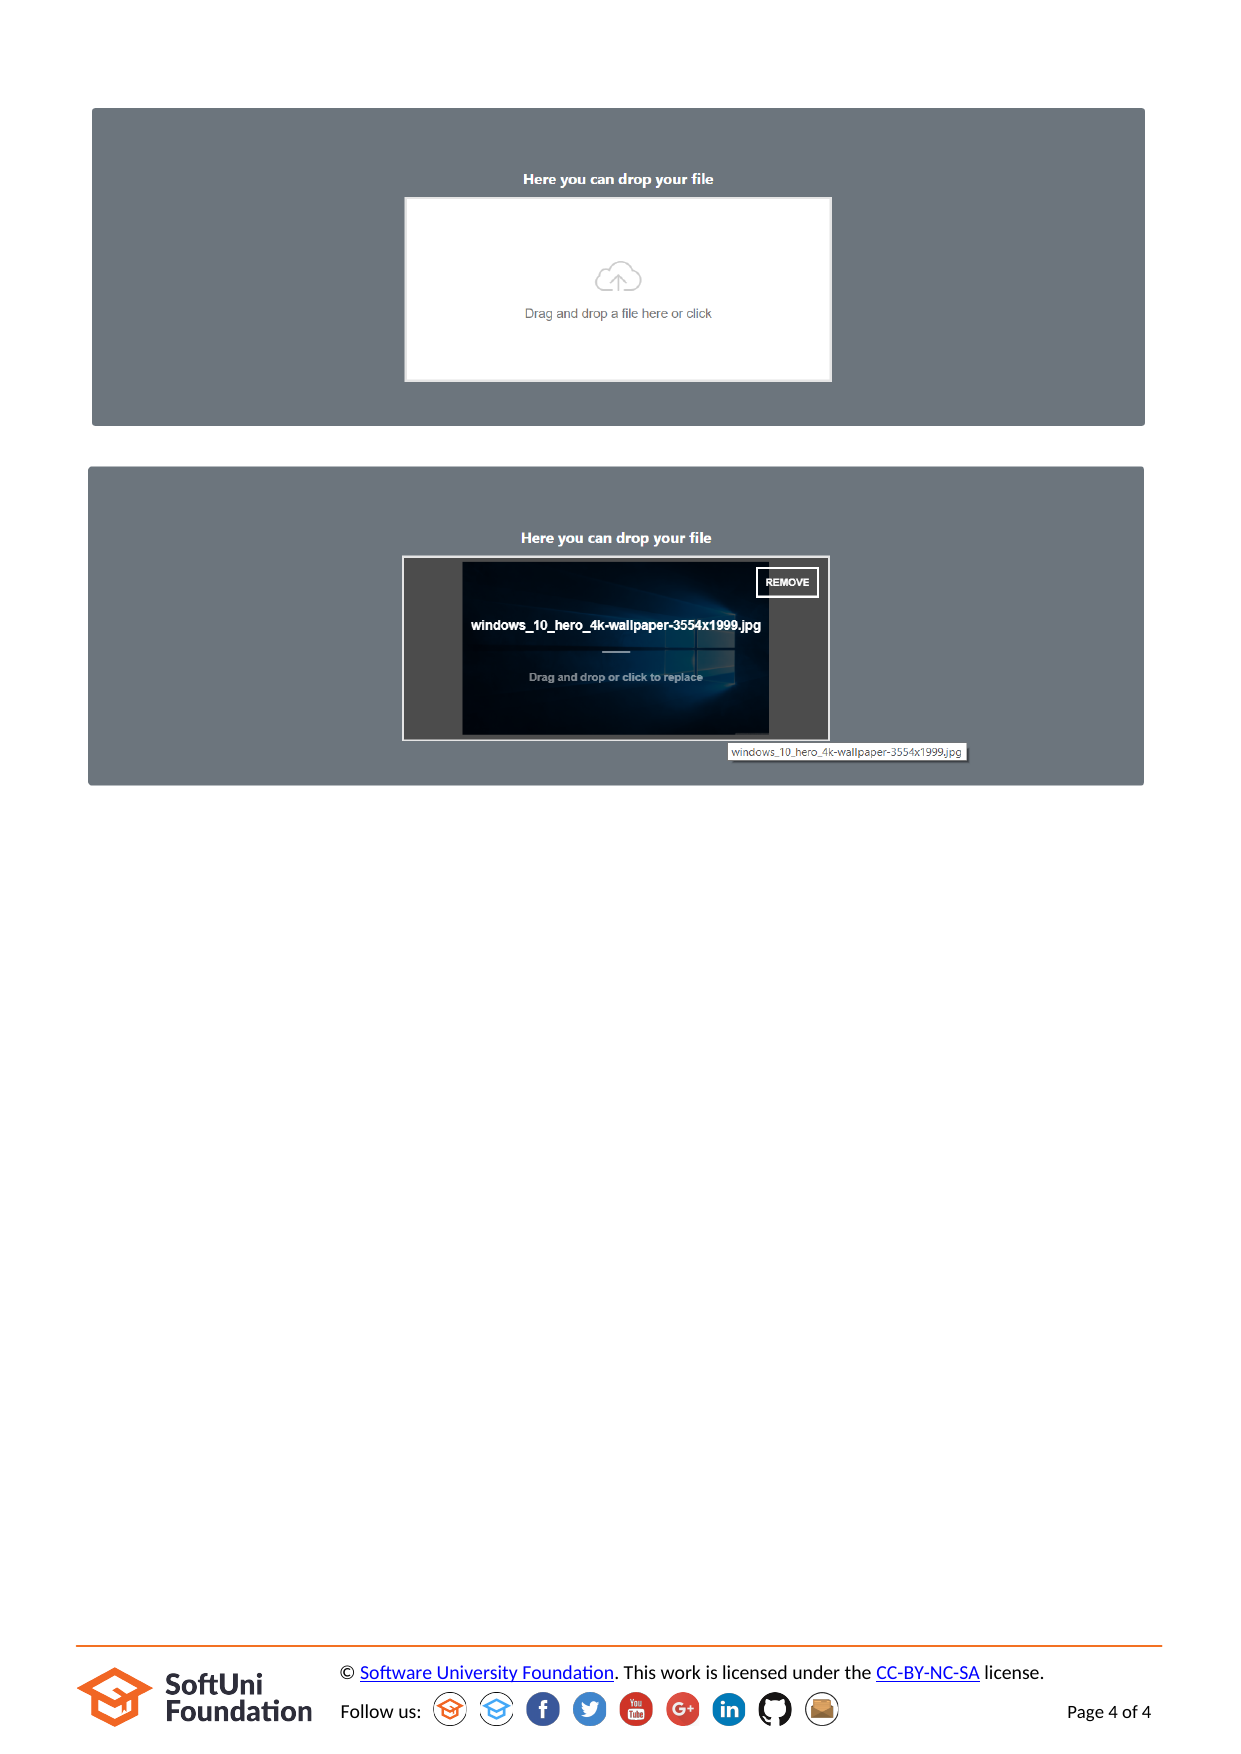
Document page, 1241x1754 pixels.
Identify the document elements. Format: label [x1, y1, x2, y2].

picture [736, 1716, 746, 1726]
picture [736, 1693, 746, 1703]
picture [433, 1692, 467, 1726]
picture [76, 1667, 312, 1727]
picture [573, 1692, 607, 1726]
picture [480, 1692, 513, 1726]
picture [76, 455, 1164, 797]
picture [526, 1692, 560, 1726]
picture [805, 1692, 839, 1726]
picture [666, 1692, 700, 1726]
picture [712, 1716, 722, 1726]
picture [76, 95, 1164, 439]
picture [727, 1707, 738, 1717]
picture [758, 1692, 792, 1726]
picture [619, 1692, 653, 1726]
picture [712, 1693, 722, 1703]
